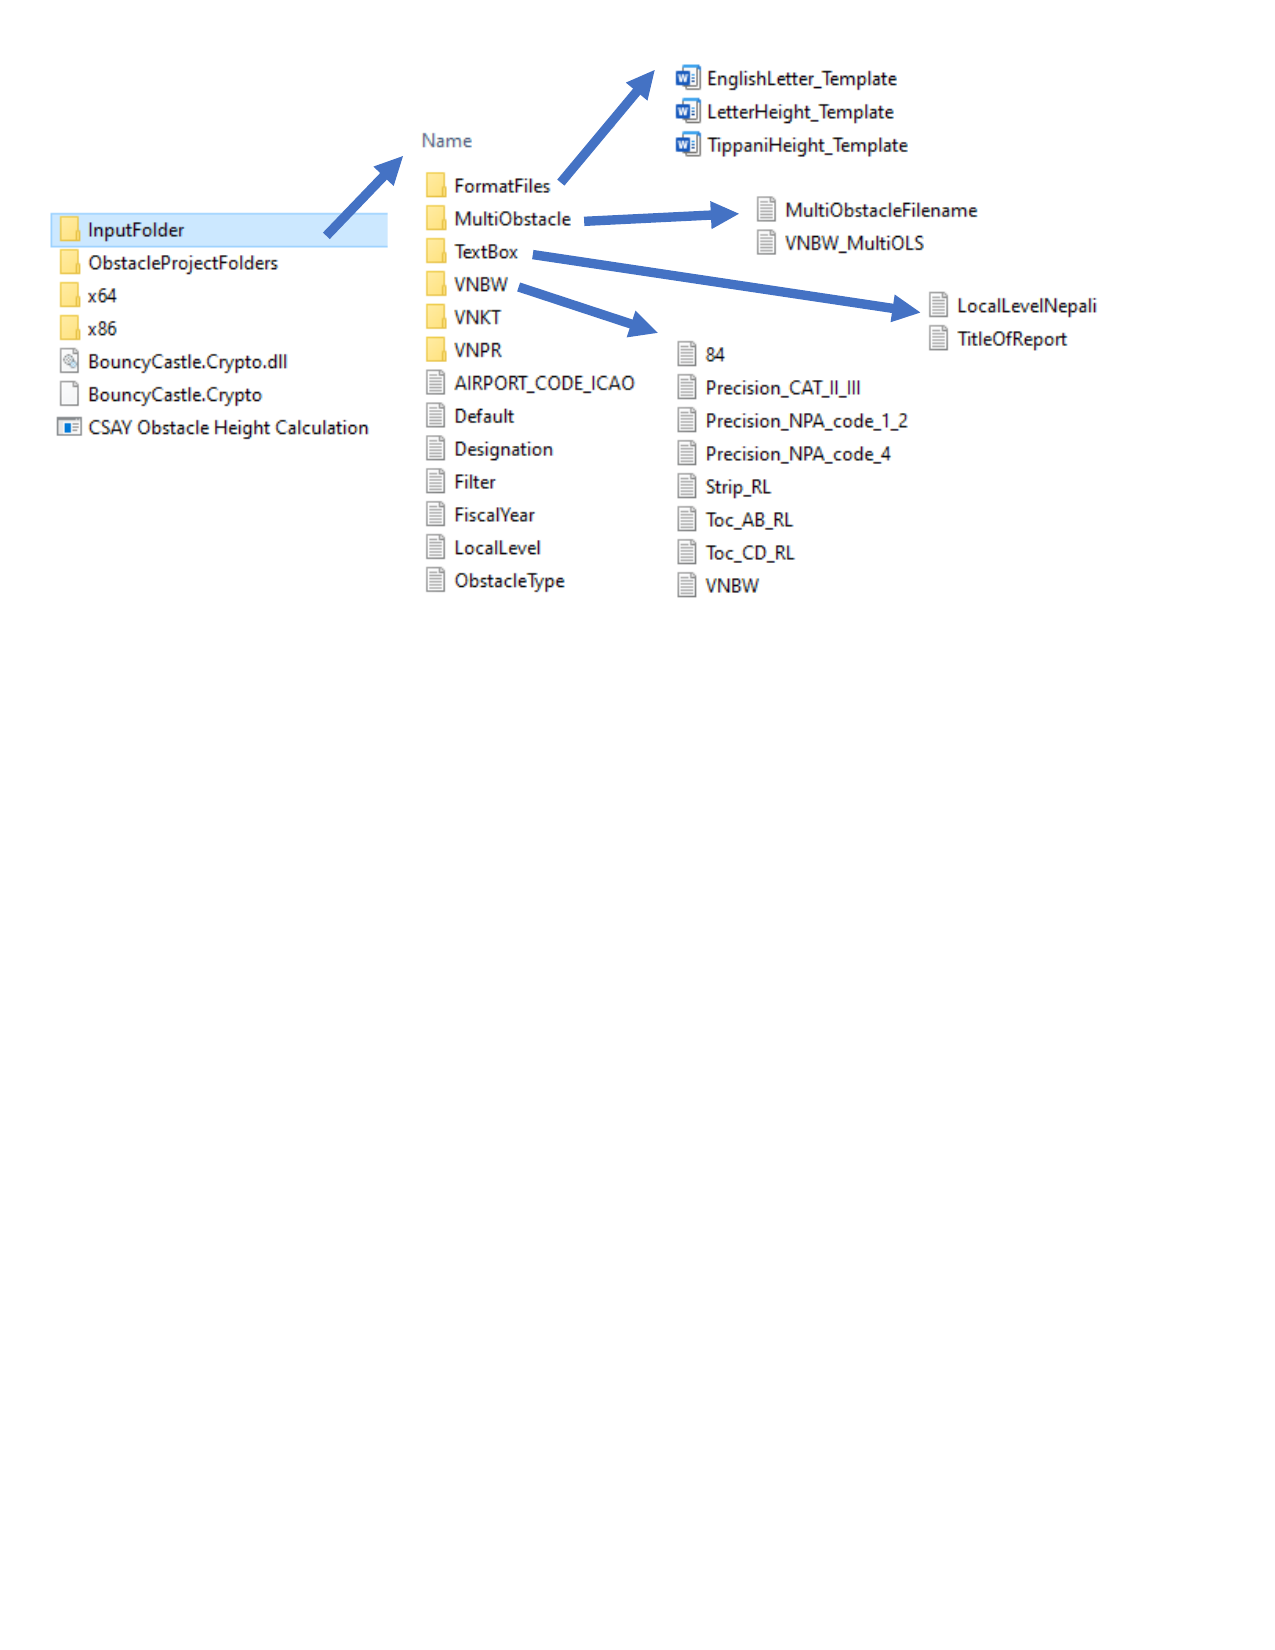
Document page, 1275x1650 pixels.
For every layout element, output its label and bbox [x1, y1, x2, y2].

picture [659, 50, 922, 179]
picture [740, 192, 1001, 277]
picture [920, 281, 1105, 357]
picture [43, 196, 388, 447]
picture [659, 325, 919, 607]
picture [406, 114, 650, 611]
